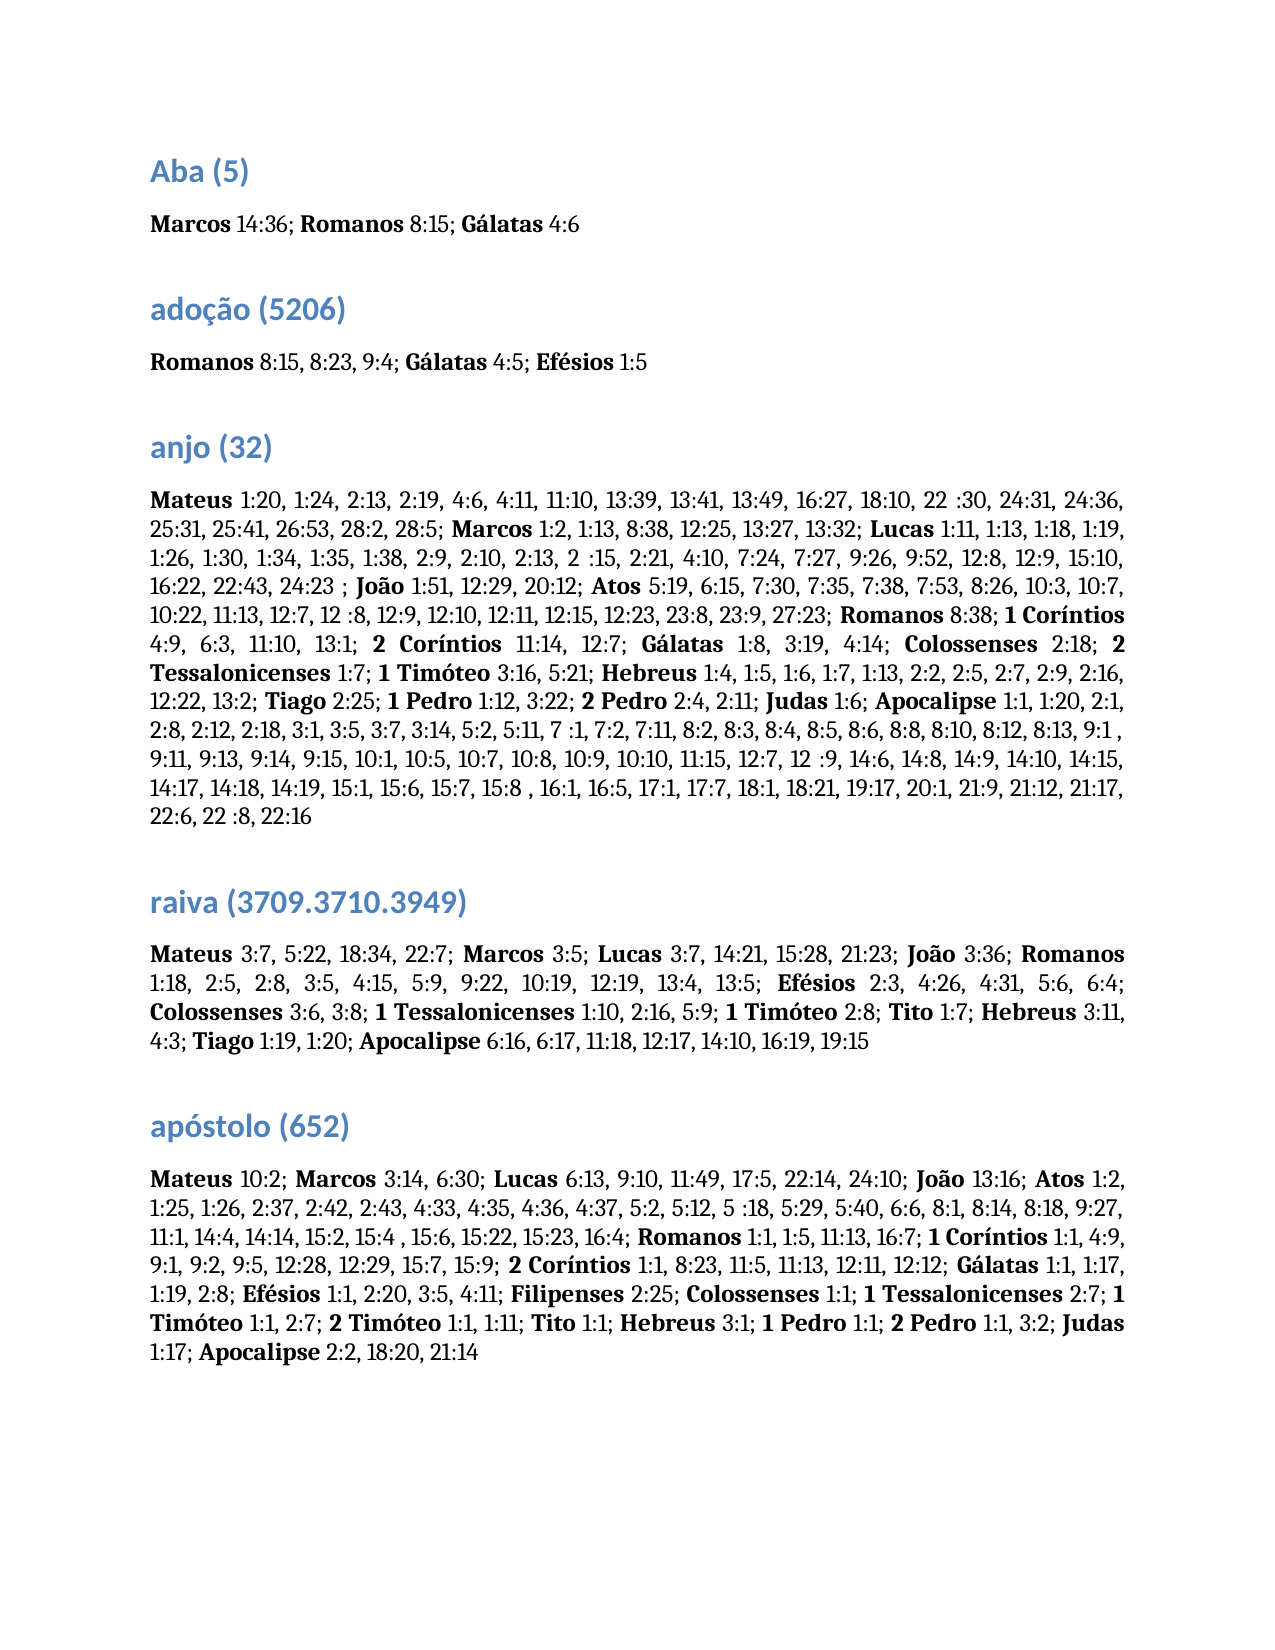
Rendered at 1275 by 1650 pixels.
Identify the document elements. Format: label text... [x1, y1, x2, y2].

subtitle raiva (3709.3710.3949) [150, 881, 1125, 922]
text Marcos 14:36; Romanos 8:15; Gálatas 4:6 [150, 209, 1125, 238]
text Mateus 10:2; Marcos 3:14, 6:30; Lucas 6:13, 9:10, 11:49, 17:5, 22:14, 24:10; João 13:16; Atos 1:2, 1:25, 1:26, 2:37, 2:42, 2:43, 4:33, 4:35, 4:36, 4:37, 5:2, 5:12, 5 :18, 5:29, 5:40, 6:6, 8:1, 8:14, 8:18, 9:27, 11:1, 14:4, 14:14, 15:2, 15:4 , 15:6, 15:22, 15:23, 16:4; Romanos 1:1, 1:5, 11:13, 16:7; 1 Coríntios 1:1, 4:9, 9:1, 9:2, 9:5, 12:28, 12:29, 15:7, 15:9; 2 Coríntios 1:1, 8:23, 11:5, 11:13, 12:11, 12:12; Gálatas 1:1, 1:17, 1:19, 2:8; Efésios 1:1, 2:20, 3:5, 4:11; Filipenses 2:25; Colossenses 1:1; 1 Tessalonicenses 2:7; 1 Timóteo 1:1, 2:7; 2 Timóteo 1:1, 1:11; Tito 1:1; Hebreus 3:1; 1 Pedro 1:1; 2 Pedro 1:1, 3:2; Judas 1:17; Apocalipse 2:2, 18:20, 21:14 [150, 1165, 1125, 1366]
subtitle anjo (32) [150, 426, 1125, 467]
text Mateus 3:7, 5:22, 18:34, 22:7; Marcos 3:5; Lucas 3:7, 14:21, 15:28, 21:23; João 3:36; Romanos 1:18, 2:5, 2:8, 3:5, 4:15, 5:9, 9:22, 10:19, 12:19, 13:4, 13:5; Efésios 2:3, 4:26, 4:31, 5:6, 6:4; Colossenses 3:6, 3:8; 1 Tessalonicenses 1:10, 2:16, 5:9; 1 Timóteo 2:8; Tito 1:7; Hebreus 3:11, 4:3; Tiago 1:19, 1:20; Apocalipse 6:16, 6:17, 11:18, 12:17, 14:10, 16:19, 19:15 [150, 940, 1125, 1055]
subtitle apóstolo (652) [150, 1105, 1125, 1146]
text Romanos 8:15, 8:23, 9:4; Gálatas 4:5; Efésios 1:5 [150, 348, 1125, 376]
text Mateus 1:20, 1:24, 2:13, 2:19, 4:6, 4:11, 11:10, 13:39, 13:41, 13:49, 16:27, 18:10, 22 :30, 24:31, 24:36, 25:31, 25:41, 26:53, 28:2, 28:5; Marcos 1:2, 1:13, 8:38, 12:25, 13:27, 13:32; Lucas 1:11, 1:13, 1:18, 1:19, 1:26, 1:30, 1:34, 1:35, 1:38, 2:9, 2:10, 2:13, 2 :15, 2:21, 4:10, 7:24, 7:27, 9:26, 9:52, 12:8, 12:9, 15:10, 16:22, 22:43, 24:23 ; João 1:51, 12:29, 20:12; Atos 5:19, 6:15, 7:30, 7:35, 7:38, 7:53, 8:26, 10:3, 10:7, 10:22, 11:13, 12:7, 12 :8, 12:9, 12:10, 12:11, 12:15, 12:23, 23:8, 23:9, 27:23; Romanos 8:38; 1 Coríntios 4:9, 6:3, 11:10, 13:1; 2 Coríntios 11:14, 12:7; Gálatas 1:8, 3:19, 4:14; Colossenses 2:18; 2 Tessalonicenses 1:7; 1 Timóteo 3:16, 5:21; Hebreus 1:4, 1:5, 1:6, 1:7, 1:13, 2:2, 2:5, 2:7, 2:9, 2:16, 12:22, 13:2; Tiago 2:25; 1 Pedro 1:12, 3:22; 2 Pedro 2:4, 2:11; Judas 1:6; Apocalipse 1:1, 1:20, 2:1, 2:8, 2:12, 2:18, 3:1, 3:5, 3:7, 3:14, 5:2, 5:11, 7 :1, 7:2, 7:11, 8:2, 8:3, 8:4, 8:5, 8:6, 8:8, 8:10, 8:12, 8:13, 9:1 , 9:11, 9:13, 9:14, 9:15, 10:1, 10:5, 10:7, 10:8, 10:9, 10:10, 11:15, 12:7, 12 :9, 14:6, 14:8, 14:9, 14:10, 14:15, 14:17, 14:18, 14:19, 15:1, 15:6, 15:7, 15:8 , 16:1, 16:5, 17:1, 17:7, 18:1, 18:21, 19:17, 20:1, 21:9, 21:12, 21:17, 22:6, 22 :8, 22:16 [150, 486, 1125, 831]
subtitle adoção (5206) [150, 288, 1125, 329]
subtitle Aba (5) [150, 150, 1125, 191]
